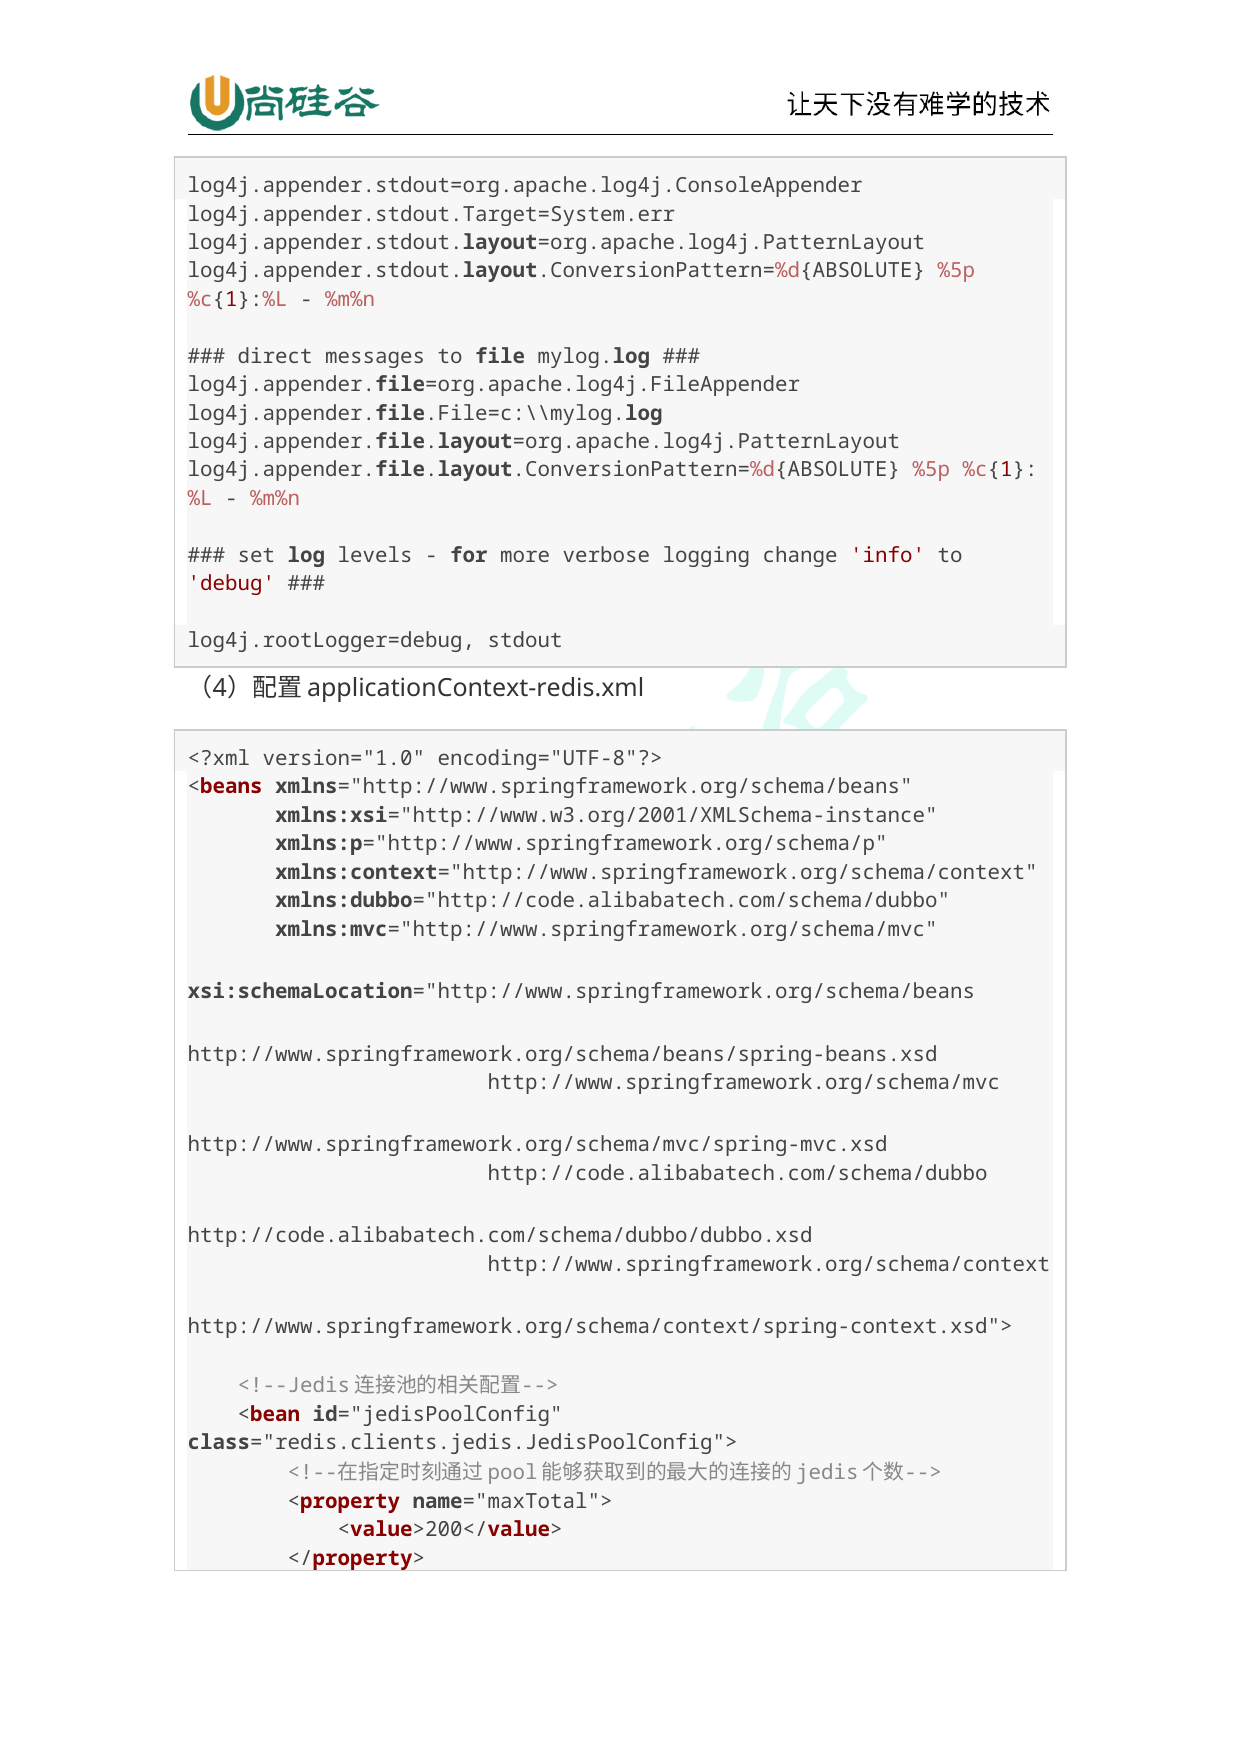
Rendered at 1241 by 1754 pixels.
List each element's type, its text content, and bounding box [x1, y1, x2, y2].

text http://www.springframework.org/schema/context [187, 1249, 1053, 1277]
text xmlns:xsi="http://www.w3.org/2001/XMLSchema-instance" [187, 800, 1053, 828]
text log4j.appender.stdout.layout.ConversionPattern=%d{ABSOLUTE} %5p %c{1}:%L - %m%n [187, 256, 1053, 312]
text <value>200</value> [187, 1514, 1053, 1543]
text log4j.rootLogger=debug, stdout [175, 611, 1065, 666]
text xsi:schemaLocation="http://www.springframework.org/schema/beans [187, 942, 1053, 1004]
text log4j.appender.stdout=org.apache.log4j.ConsoleAppender [175, 158, 1065, 199]
text <bean id="jedisPoolConfig" class="redis.clients.jedis.JedisPoolConfig"> [187, 1399, 1053, 1456]
text <?xml version="1.0" encoding="UTF-8"?> [175, 731, 1065, 771]
text http://www.springframework.org/schema/mvc [187, 1067, 1053, 1096]
text log4j.appender.file=org.apache.log4j.FileAppender [187, 369, 1053, 398]
text log4j.appender.stdout.Target=System.err [187, 199, 1053, 227]
text log4j.appender.file.layout=org.apache.log4j.PatternLayout [187, 426, 1053, 454]
text http://code.alibabatech.com/schema/dubbo [187, 1158, 1053, 1186]
picture [187, 73, 1053, 132]
text http://www.springframework.org/schema/mvc/spring-mvc.xsd [187, 1096, 1053, 1158]
text </property> [187, 1543, 1053, 1570]
text log4j.appender.stdout.layout=org.apache.log4j.PatternLayout [187, 227, 1053, 256]
text http://www.springframework.org/schema/context/spring-context.xsd"> [187, 1277, 1053, 1340]
text log4j.appender.file.layout.ConversionPattern=%d{ABSOLUTE} %5p %c{1}:%L - %m%n [187, 454, 1053, 511]
text ### direct messages to file mylog.log ### [187, 341, 1053, 369]
text http://www.springframework.org/schema/beans/spring-beans.xsd [187, 1004, 1053, 1067]
text xmlns:context="http://www.springframework.org/schema/context" [187, 857, 1053, 885]
text xmlns:dubbo="http://code.alibabatech.com/schema/dubbo" [187, 885, 1053, 914]
text xmlns:mvc="http://www.springframework.org/schema/mvc" [187, 914, 1053, 942]
text <property name="maxTotal"> [187, 1486, 1053, 1514]
text http://code.alibabatech.com/schema/dubbo/dubbo.xsd [187, 1186, 1053, 1249]
text <!--在指定时刻通过pool能够获取到的最大的连接的jedis个数--> [187, 1456, 1053, 1486]
text log4j.appender.file.File=c:\\mylog.log [187, 398, 1053, 426]
text <!--Jedis连接池的相关配置--> [187, 1368, 1053, 1399]
text xmlns:p="http://www.springframework.org/schema/p" [187, 828, 1053, 857]
text ### set log levels - for more verbose logging change 'info' to 'debug' ### [187, 540, 1053, 597]
text （4）配置applicationContext-redis.xml [187, 668, 1053, 704]
text <beans xmlns="http://www.springframework.org/schema/beans" [187, 771, 1053, 800]
